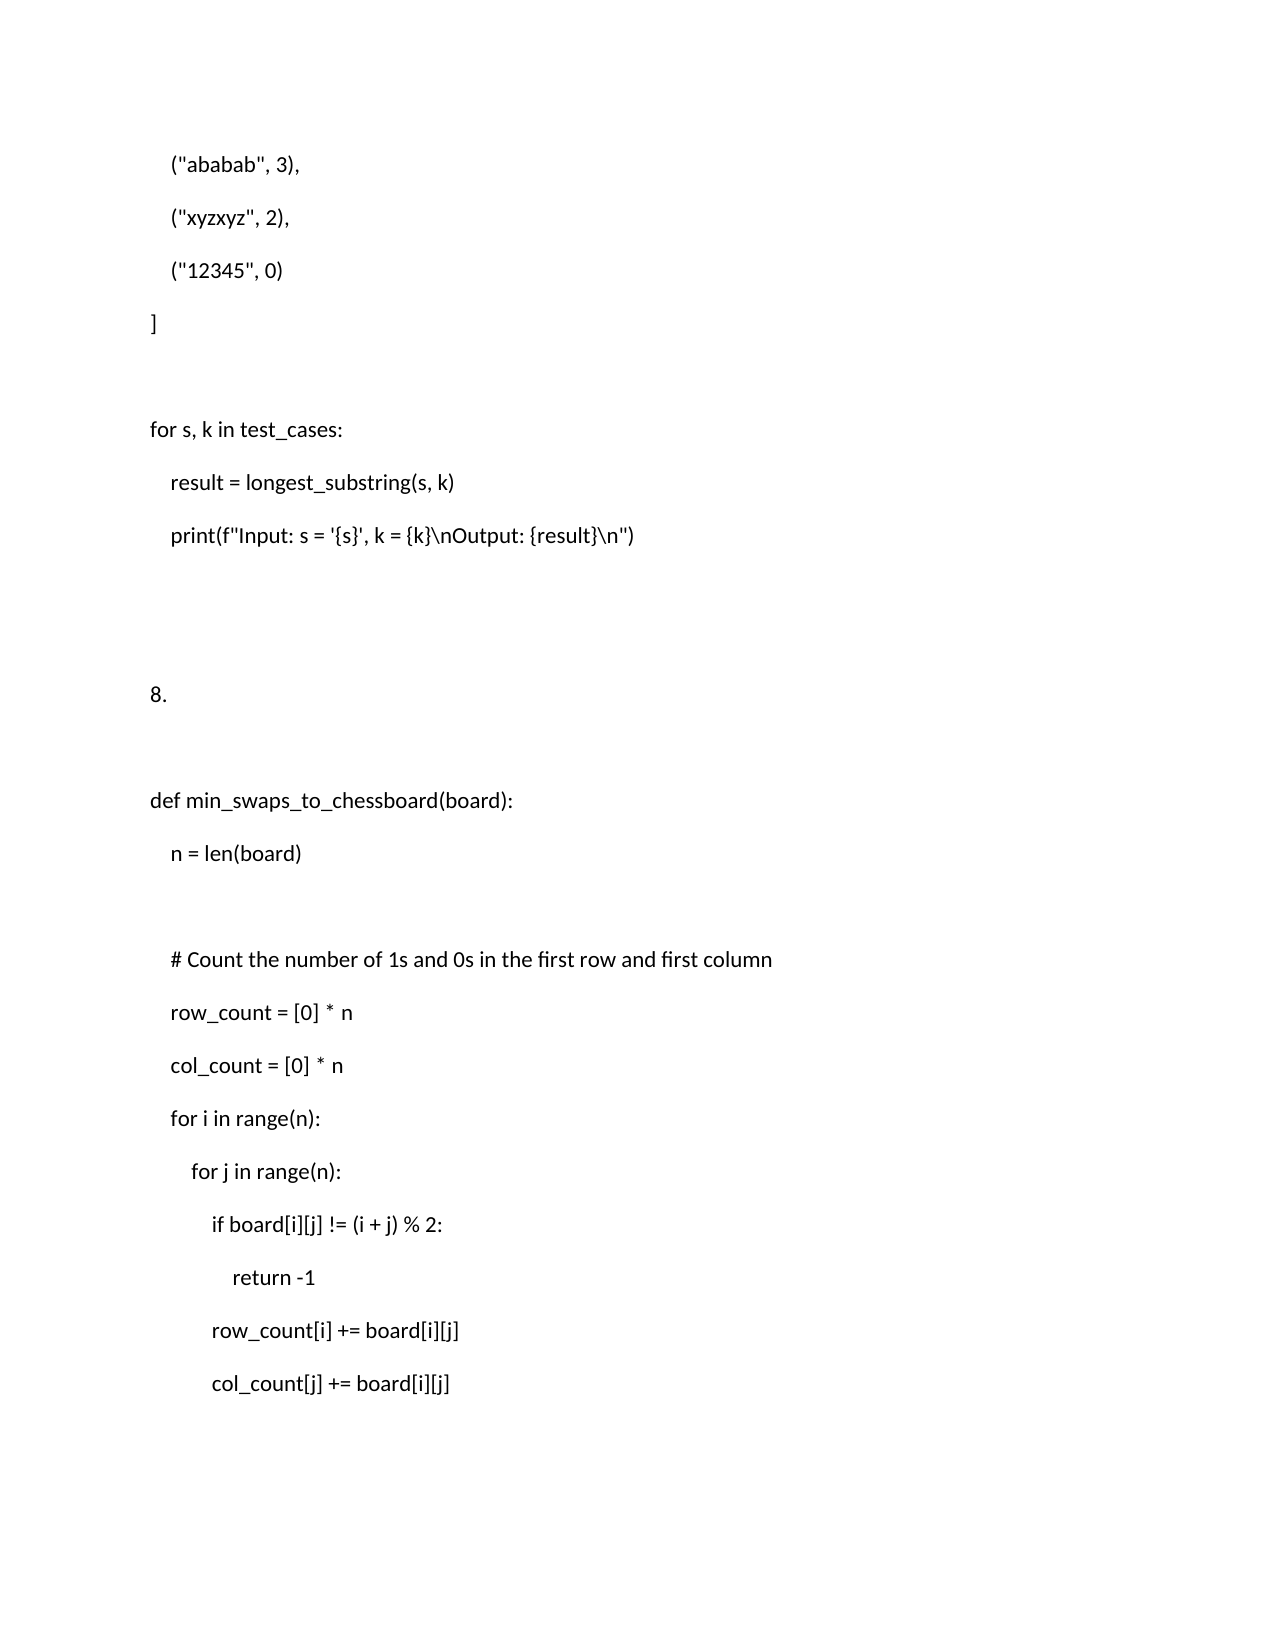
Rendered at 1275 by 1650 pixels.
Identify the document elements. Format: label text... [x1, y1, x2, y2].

text print(f"Input: s = '{s}', k = {k}\nOutput: {result}\n") [150, 521, 1125, 549]
text if board[i][j] != (i + j) % 2: [150, 1210, 1125, 1238]
text ("ababab", 3), [150, 150, 1125, 178]
text row_count = [0] * n [150, 998, 1125, 1026]
text for j in range(n): [150, 1157, 1125, 1185]
text # Count the number of 1s and 0s in the first row and first column [150, 945, 1125, 973]
text n = len(board) [150, 839, 1125, 867]
text 8. [150, 680, 1125, 708]
text def min_swaps_to_chessboard(board): [150, 786, 1125, 814]
text for i in range(n): [150, 1104, 1125, 1132]
text ("xyzxyz", 2), [150, 203, 1125, 231]
text col_count = [0] * n [150, 1051, 1125, 1079]
text ] [150, 309, 1125, 337]
text for s, k in test_cases: [150, 415, 1125, 443]
text return -1 [150, 1263, 1125, 1291]
text result = longest_substring(s, k) [150, 468, 1125, 496]
text col_count[j] += board[i][j] [150, 1369, 1125, 1397]
text ("12345", 0) [150, 256, 1125, 284]
text row_count[i] += board[i][j] [150, 1316, 1125, 1344]
